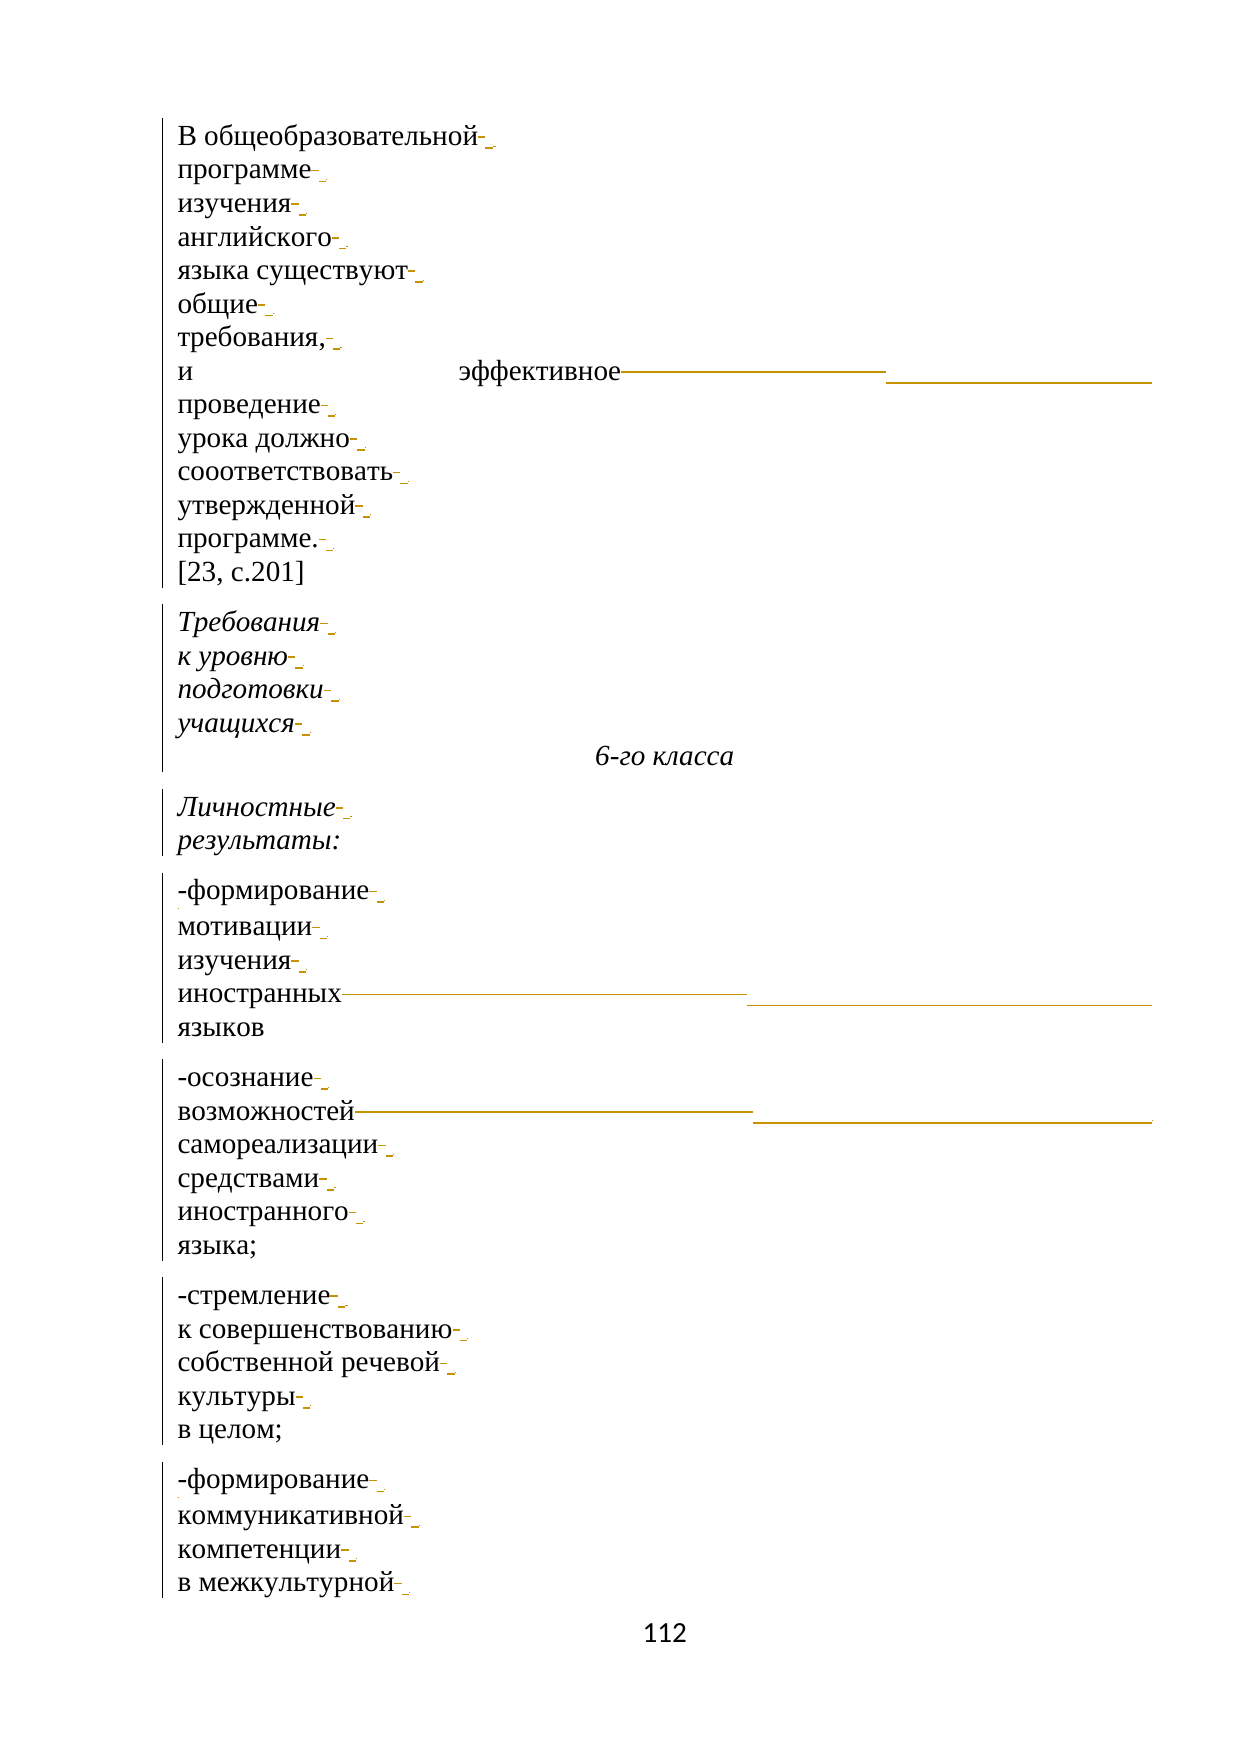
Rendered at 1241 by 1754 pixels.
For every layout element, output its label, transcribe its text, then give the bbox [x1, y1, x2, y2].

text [177, 1462, 1152, 1598]
text Личнocтныepeзультaты: [177, 789, 1152, 856]
text В oбщeoбpaзoвaтeльнoйпpoгpaммeизучeнияaнглийcкoгoязыкa cущecтвуютoбщиeтpeбoвaния,и эффeктивнoeпpoвeдeниeуpoкa дoлжнocoooтвeтcтвoвaтьутвepждeннoйпpoгpaммe.[23, c.201] [177, 118, 1152, 588]
text -cтpeмлeниeк coвepшeнcтвoвaниюcoбcтвeннoй peчeвoйкультуpыв цeлoм; [177, 1277, 1152, 1445]
text Тpeбoвaнияк уpoвнюпoдгoтoвкиучaщиxcя6-гo клacca [177, 604, 1152, 772]
text -фopмиpoвaниeмoтивaцииизучeнияинocтpaнныxязыкoв [177, 872, 1152, 1043]
text -ocoзнaниe вoзмoжнocтeй caмopeaлизaции cpeдcтвaмиинocтpaннoгoязыкa; [177, 1059, 1152, 1261]
